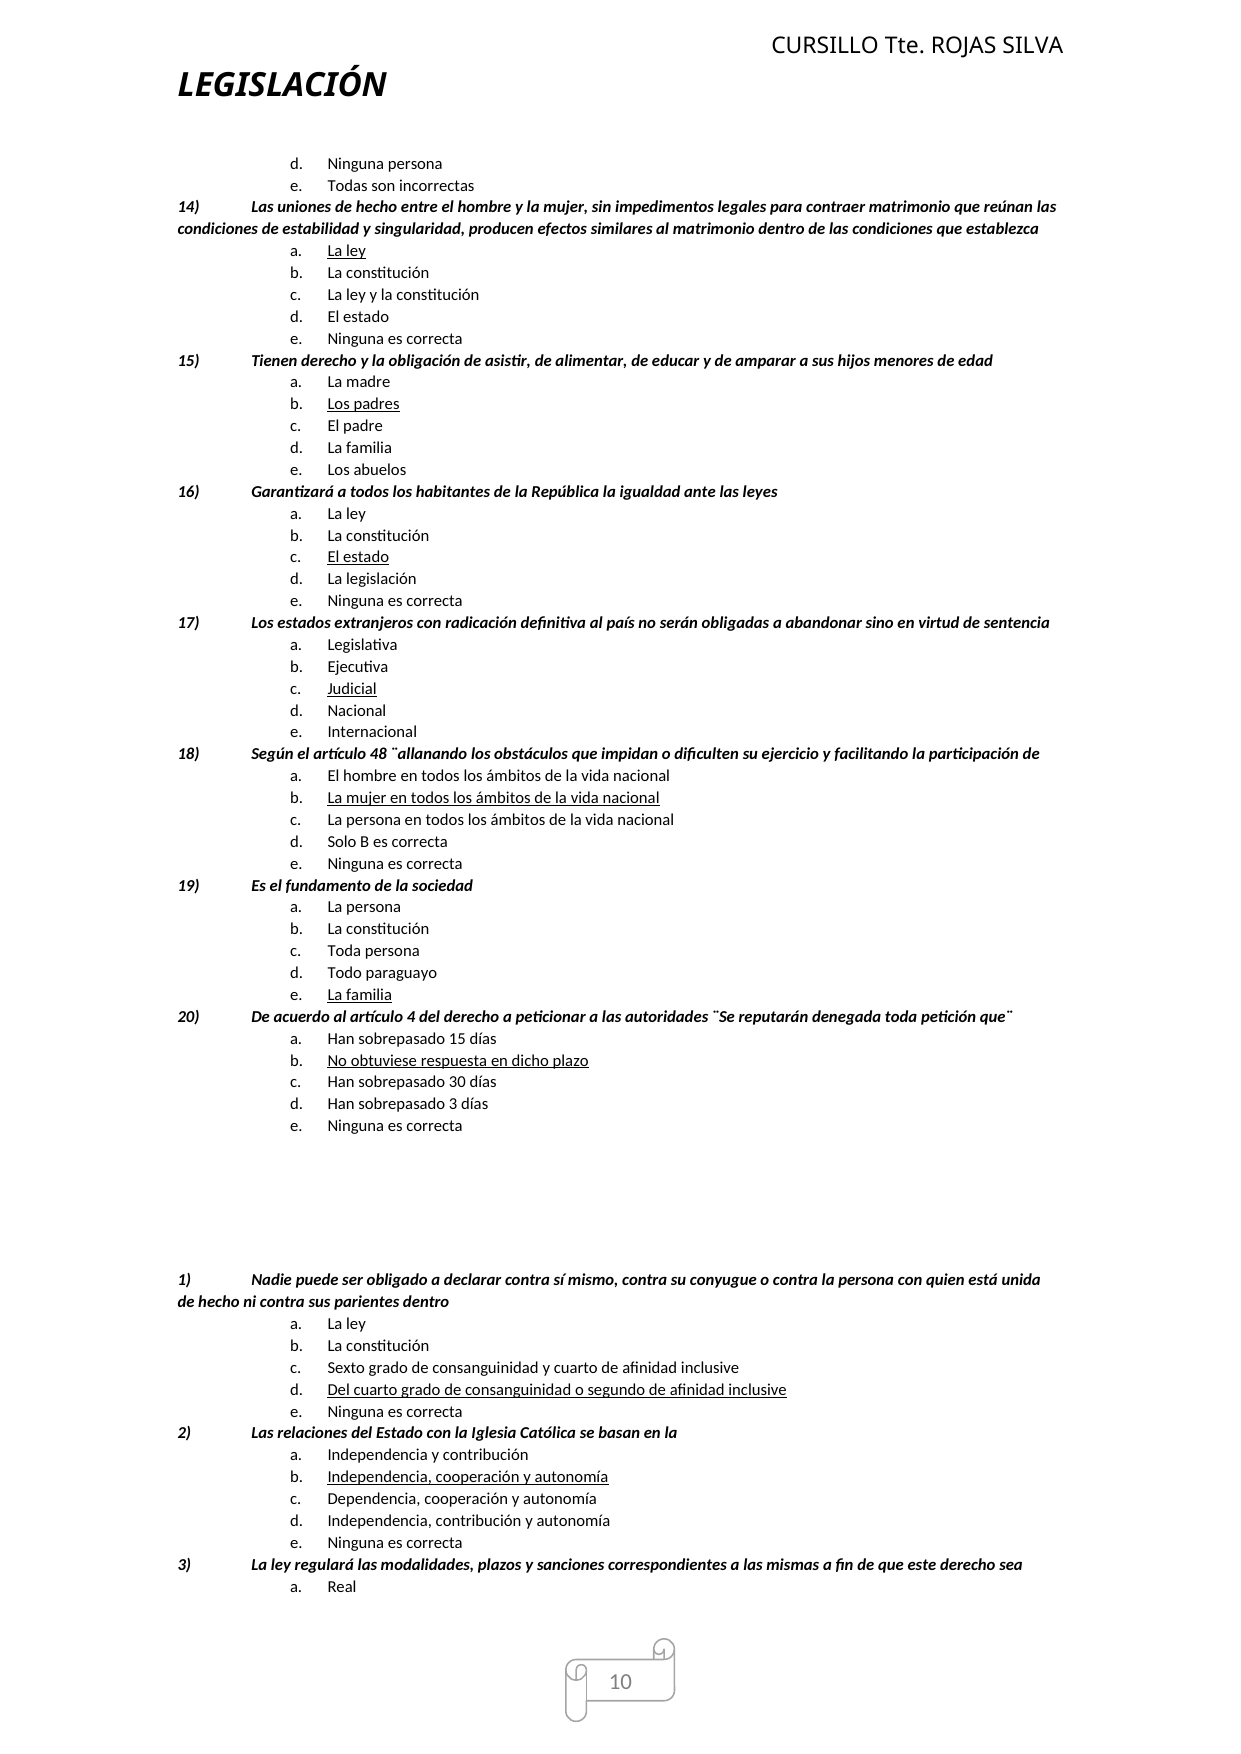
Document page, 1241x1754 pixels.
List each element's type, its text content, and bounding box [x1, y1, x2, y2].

list La persona [290, 897, 1063, 917]
list Es el fundamento de la sociedad [177, 875, 1063, 895]
list Sexto grado de consanguinidad y cuarto de afinidad inclusive [290, 1357, 1063, 1377]
list Todo paraguayo [290, 962, 1063, 983]
list La familia [290, 437, 1063, 458]
list Ejecutiva [290, 656, 1063, 676]
list Toda persona [290, 940, 1063, 961]
list Ninguna persona [290, 153, 1063, 173]
list Las uniones de hecho entre el hombre y la mujer, sin impedimentos legales para contraer matrimonio que reúnan las condiciones de estabilidad y singularidad, producen efectos similares al matrimonio dentro de las condiciones que establezca [177, 197, 1063, 239]
list La ley regulará las modalidades, plazos y sanciones correspondientes a las mismas a fin de que este derecho sea [177, 1554, 1063, 1574]
list Ninguna es correcta [290, 590, 1063, 611]
list Según el artículo 48 ¨allanando los obstáculos que impidan o dificulten su ejercicio y facilitando la participación de [177, 743, 1063, 764]
list El hombre en todos los ámbitos de la vida nacional [290, 765, 1063, 786]
list La ley [290, 1313, 1063, 1334]
list Judicial [290, 678, 1063, 698]
list Los estados extranjeros con radicación definitiva al país no serán obligadas a abandonar sino en virtud de sentencia [177, 612, 1063, 633]
list Los abuelos [290, 459, 1063, 479]
list La ley y la constitución [290, 284, 1063, 304]
list Independencia y contribución [290, 1444, 1063, 1465]
list Todas son incorrectas [290, 175, 1063, 195]
list Los padres [290, 393, 1063, 414]
list La mujer en todos los ámbitos de la vida nacional [290, 787, 1063, 808]
list Ninguna es correcta [290, 1115, 1063, 1136]
list Nacional [290, 700, 1063, 720]
list Legislativa [290, 634, 1063, 654]
list Nadie puede ser obligado a declarar contra sí mismo, contra su conyugue o contra la persona con quien está unida de hecho ni contra sus parientes dentro [177, 1269, 1063, 1312]
list Internacional [290, 722, 1063, 742]
list Dependencia, cooperación y autonomía [290, 1488, 1063, 1509]
list Real [290, 1576, 1063, 1596]
list Del cuarto grado de consanguinidad o segundo de afinidad inclusive [290, 1379, 1063, 1399]
list Han sobrepasado 15 días [290, 1028, 1063, 1048]
list La constitución [290, 525, 1063, 545]
list La persona en todos los ámbitos de la vida nacional [290, 809, 1063, 829]
list La constitución [290, 262, 1063, 283]
list El estado [290, 547, 1063, 567]
list La ley [290, 240, 1063, 261]
list Ninguna es correcta [290, 1532, 1063, 1552]
list Garantizará a todos los habitantes de la República la igualdad ante las leyes [177, 481, 1063, 501]
list La madre [290, 372, 1063, 392]
list La ley [290, 503, 1063, 523]
list El padre [290, 415, 1063, 436]
list Tienen derecho y la obligación de asistir, de alimentar, de educar y de amparar a sus hijos menores de edad [177, 350, 1063, 370]
list La constitución [290, 1335, 1063, 1356]
list De acuerdo al artículo 4 del derecho a peticionar a las autoridades ¨Se reputarán denegada toda petición que¨ [177, 1006, 1063, 1026]
list No obtuviese respuesta en dicho plazo [290, 1050, 1063, 1070]
list Ninguna es correcta [290, 328, 1063, 348]
list La legislación [290, 568, 1063, 589]
list Solo B es correcta [290, 831, 1063, 851]
list La constitución [290, 918, 1063, 939]
list Independencia, cooperación y autonomía [290, 1466, 1063, 1487]
list Las relaciones del Estado con la Iglesia Católica se basan en la [177, 1423, 1063, 1443]
list Ninguna es correcta [290, 1401, 1063, 1421]
list Independencia, contribución y autonomía [290, 1510, 1063, 1531]
list Han sobrepasado 3 días [290, 1093, 1063, 1114]
list El estado [290, 306, 1063, 326]
list Ninguna es correcta [290, 853, 1063, 873]
list La familia [290, 984, 1063, 1004]
list Han sobrepasado 30 días [290, 1072, 1063, 1092]
